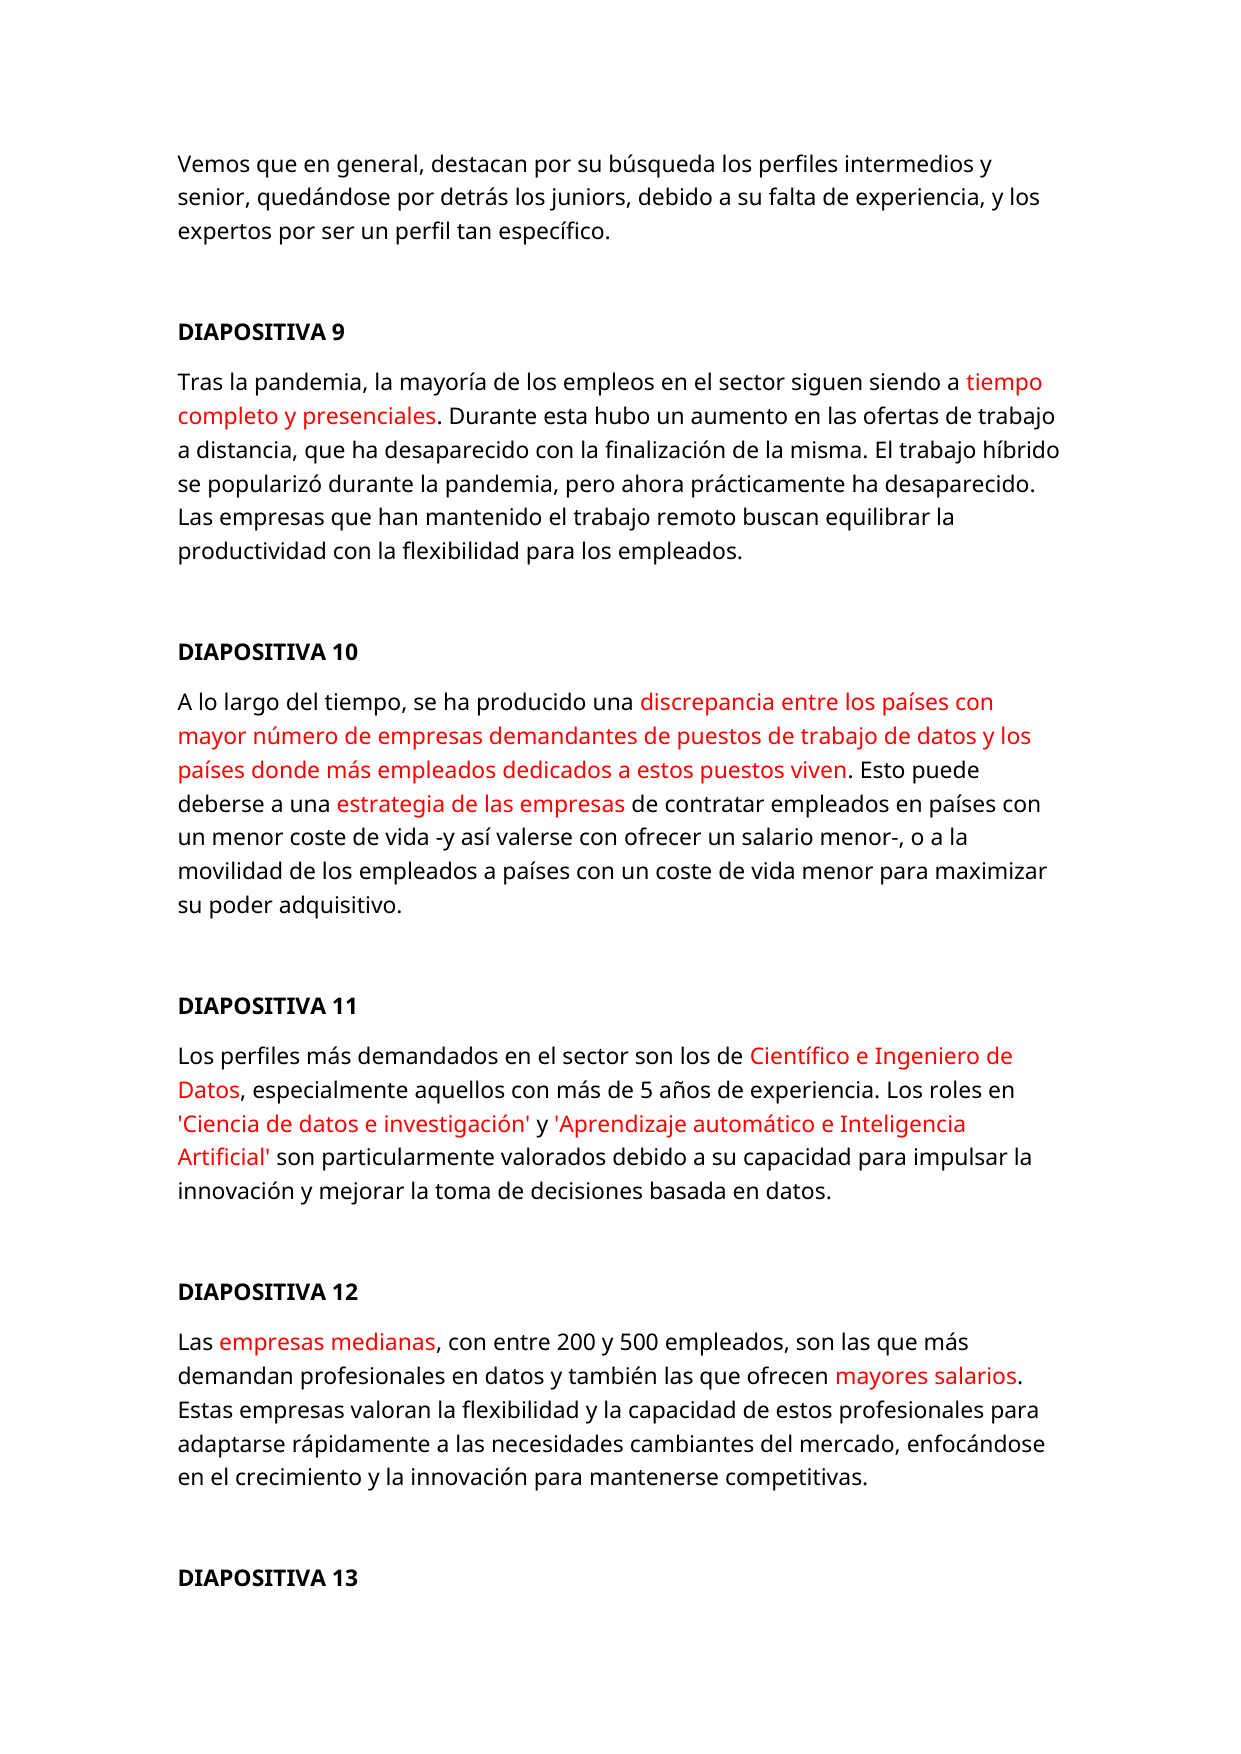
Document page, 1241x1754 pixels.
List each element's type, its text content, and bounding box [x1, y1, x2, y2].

text DIAPOSITIVA 9 [177, 316, 1063, 347]
text Vemos que en general, destacan por su búsqueda los perfiles intermedios y senior, quedándose por detrás los juniors, debido a su falta de experiencia, y los expertos por ser un perfil tan específico. [177, 148, 1063, 246]
text DIAPOSITIVA 11 [177, 990, 1063, 1021]
text Las empresas medianas, con entre 200 y 500 empleados, son las que más demandan profesionales en datos y también las que ofrecen mayores salarios. Estas empresas valoran la flexibilidad y la capacidad de estos profesionales para adaptarse rápidamente a las necesidades cambiantes del mercado, enfocándose en el crecimiento y la innovación para mantenerse competitivas. [177, 1326, 1063, 1493]
text A lo largo del tiempo, se ha producido una discrepancia entre los países con mayor número de empresas demandantes de puestos de trabajo de datos y los países donde más empleados dedicados a estos puestos viven. Esto puede deberse a una estrategia de las empresas de contratar empleados en países con un menor coste de vida -y así valerse con ofrecer un salario menor-, o a la movilidad de los empleados a países con un coste de vida menor para maximizar su poder adquisitivo. [177, 686, 1063, 920]
text Tras la pandemia, la mayoría de los empleos en el sector siguen siendo a tiempo completo y presenciales. Durante esta hubo un aumento en las ofertas de trabajo a distancia, que ha desaparecido con la finalización de la misma. El trabajo híbrido se popularizó durante la pandemia, pero ahora prácticamente ha desaparecido. Las empresas que han mantenido el trabajo remoto buscan equilibrar la productividad con la flexibilidad para los empleados. [177, 366, 1063, 566]
text Los perfiles más demandados en el sector son los de Científico e Ingeniero de Datos, especialmente aquellos con más de 5 años de experiencia. Los roles en 'Ciencia de datos e investigación' y 'Aprendizaje automático e Inteligencia Artificial' son particularmente valorados debido a su capacidad para impulsar la innovación y mejorar la toma de decisiones basada en datos. [177, 1040, 1063, 1206]
text DIAPOSITIVA 12 [177, 1276, 1063, 1307]
text DIAPOSITIVA 13 [177, 1562, 1063, 1593]
text DIAPOSITIVA 10 [177, 636, 1063, 667]
